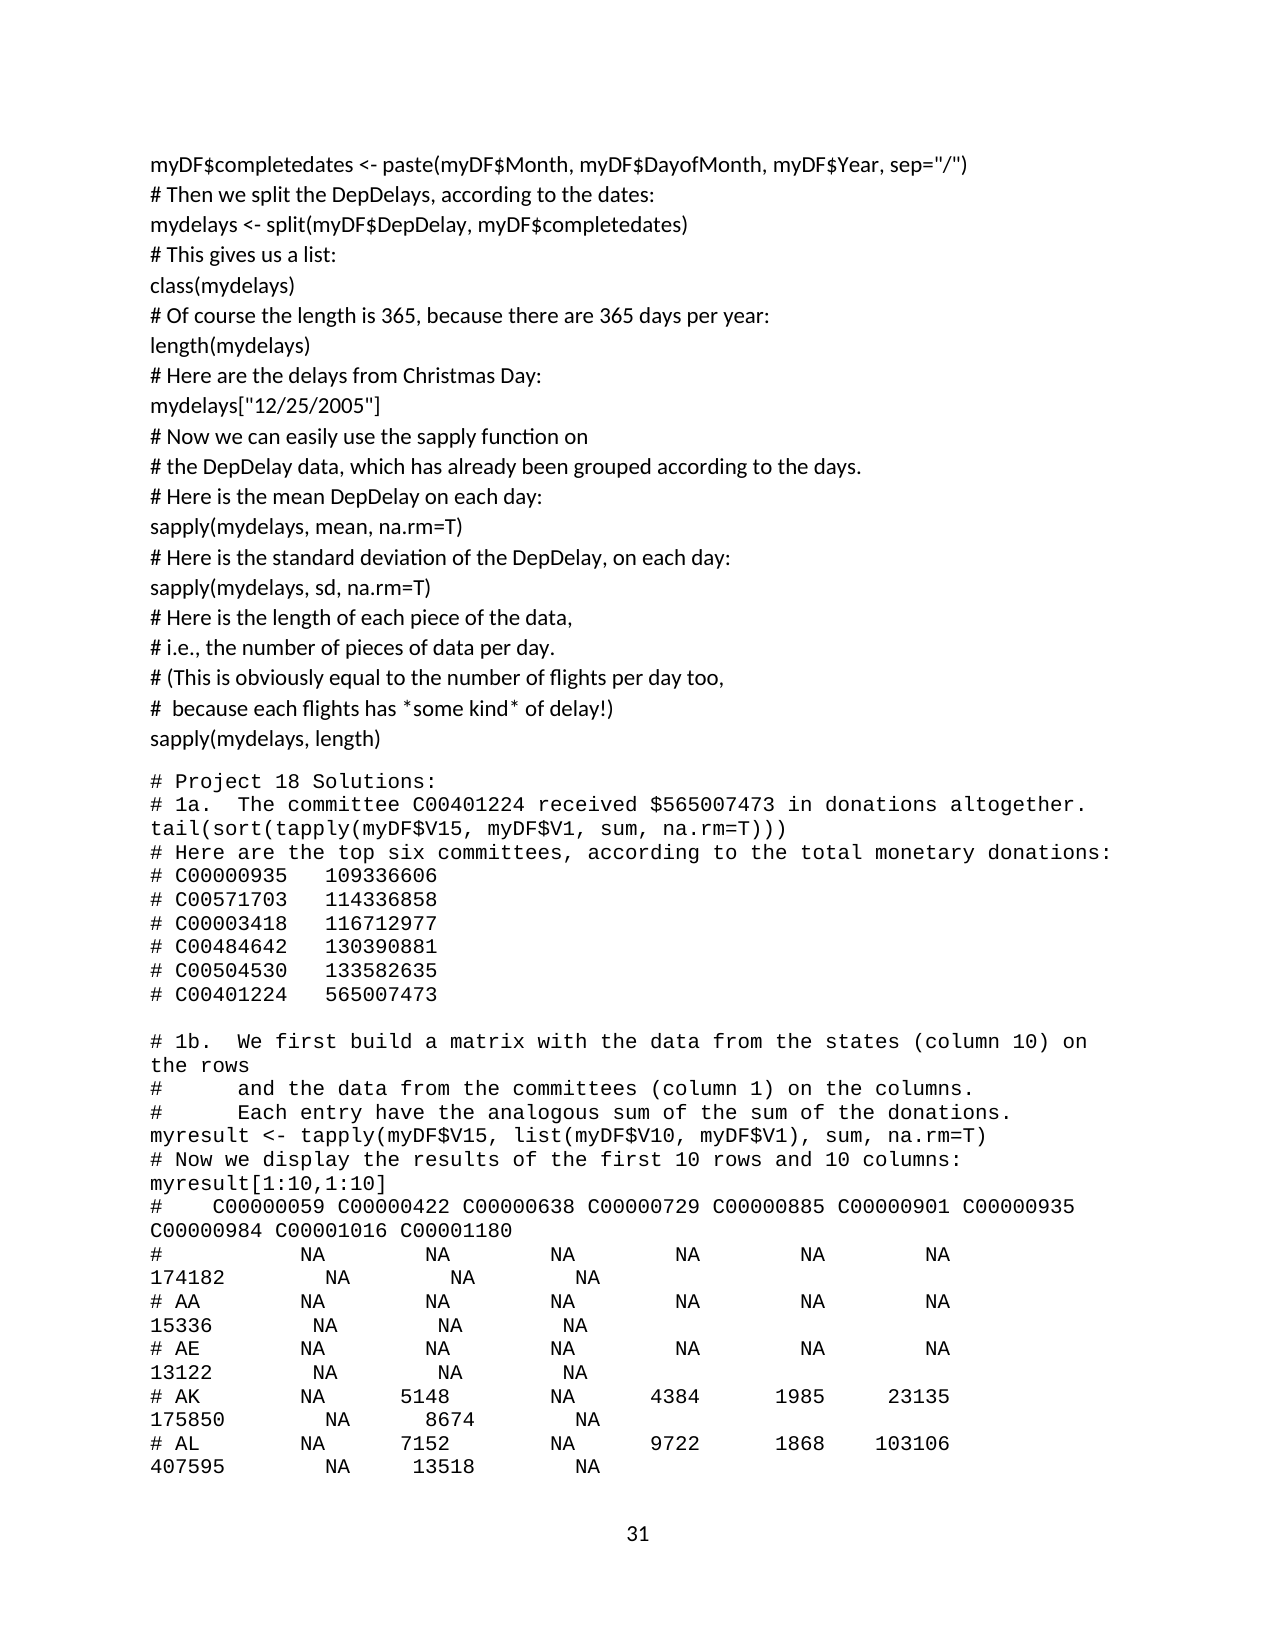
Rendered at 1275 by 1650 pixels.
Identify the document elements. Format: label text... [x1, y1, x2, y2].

text # AK NA 5148 NA 4384 1985 23135 175850 NA 8674 NA [150, 1386, 1125, 1433]
text # NA NA NA NA NA NA 174182 NA NA NA [150, 1244, 1125, 1291]
text # C00003418 116712977 [150, 913, 1125, 936]
text # 1b. We first build a matrix with the data from the states (column 10) on the rows [150, 1031, 1125, 1078]
text myresult <- tapply(myDF$V15, list(myDF$V10, myDF$V1), sum, na.rm=T) [150, 1126, 1125, 1149]
text # C00484642 130390881 [150, 936, 1125, 960]
text myresult[1:10,1:10] [150, 1173, 1125, 1196]
text # Project 18 Solutions: [150, 771, 1125, 794]
text # AE NA NA NA NA NA NA 13122 NA NA NA [150, 1338, 1125, 1386]
text # 1a. The committee C00401224 received $565007473 in donations altogether. [150, 794, 1125, 818]
text # Each entry have the analogous sum of the sum of the donations. [150, 1102, 1125, 1126]
text # C00504530 133582635 [150, 960, 1125, 984]
text tail(sort(tapply(myDF$V15, myDF$V1, sum, na.rm=T))) [150, 818, 1125, 842]
text # AL NA 7152 NA 9722 1868 103106 407595 NA 13518 NA [150, 1433, 1125, 1480]
text # Here are the top six committees, according to the total monetary donations: [150, 842, 1125, 865]
text # AA NA NA NA NA NA NA 15336 NA NA NA [150, 1291, 1125, 1338]
text # C00000935 109336606 [150, 865, 1125, 889]
text # C00401224 565007473 [150, 984, 1125, 1007]
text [150, 150, 1125, 752]
text # C00000059 C00000422 C00000638 C00000729 C00000885 C00000901 C00000935 C00000984 C00001016 C00001180 [150, 1196, 1125, 1244]
text # and the data from the committees (column 1) on the columns. [150, 1078, 1125, 1102]
text # Now we display the results of the first 10 rows and 10 columns: [150, 1149, 1125, 1173]
text # C00571703 114336858 [150, 889, 1125, 913]
